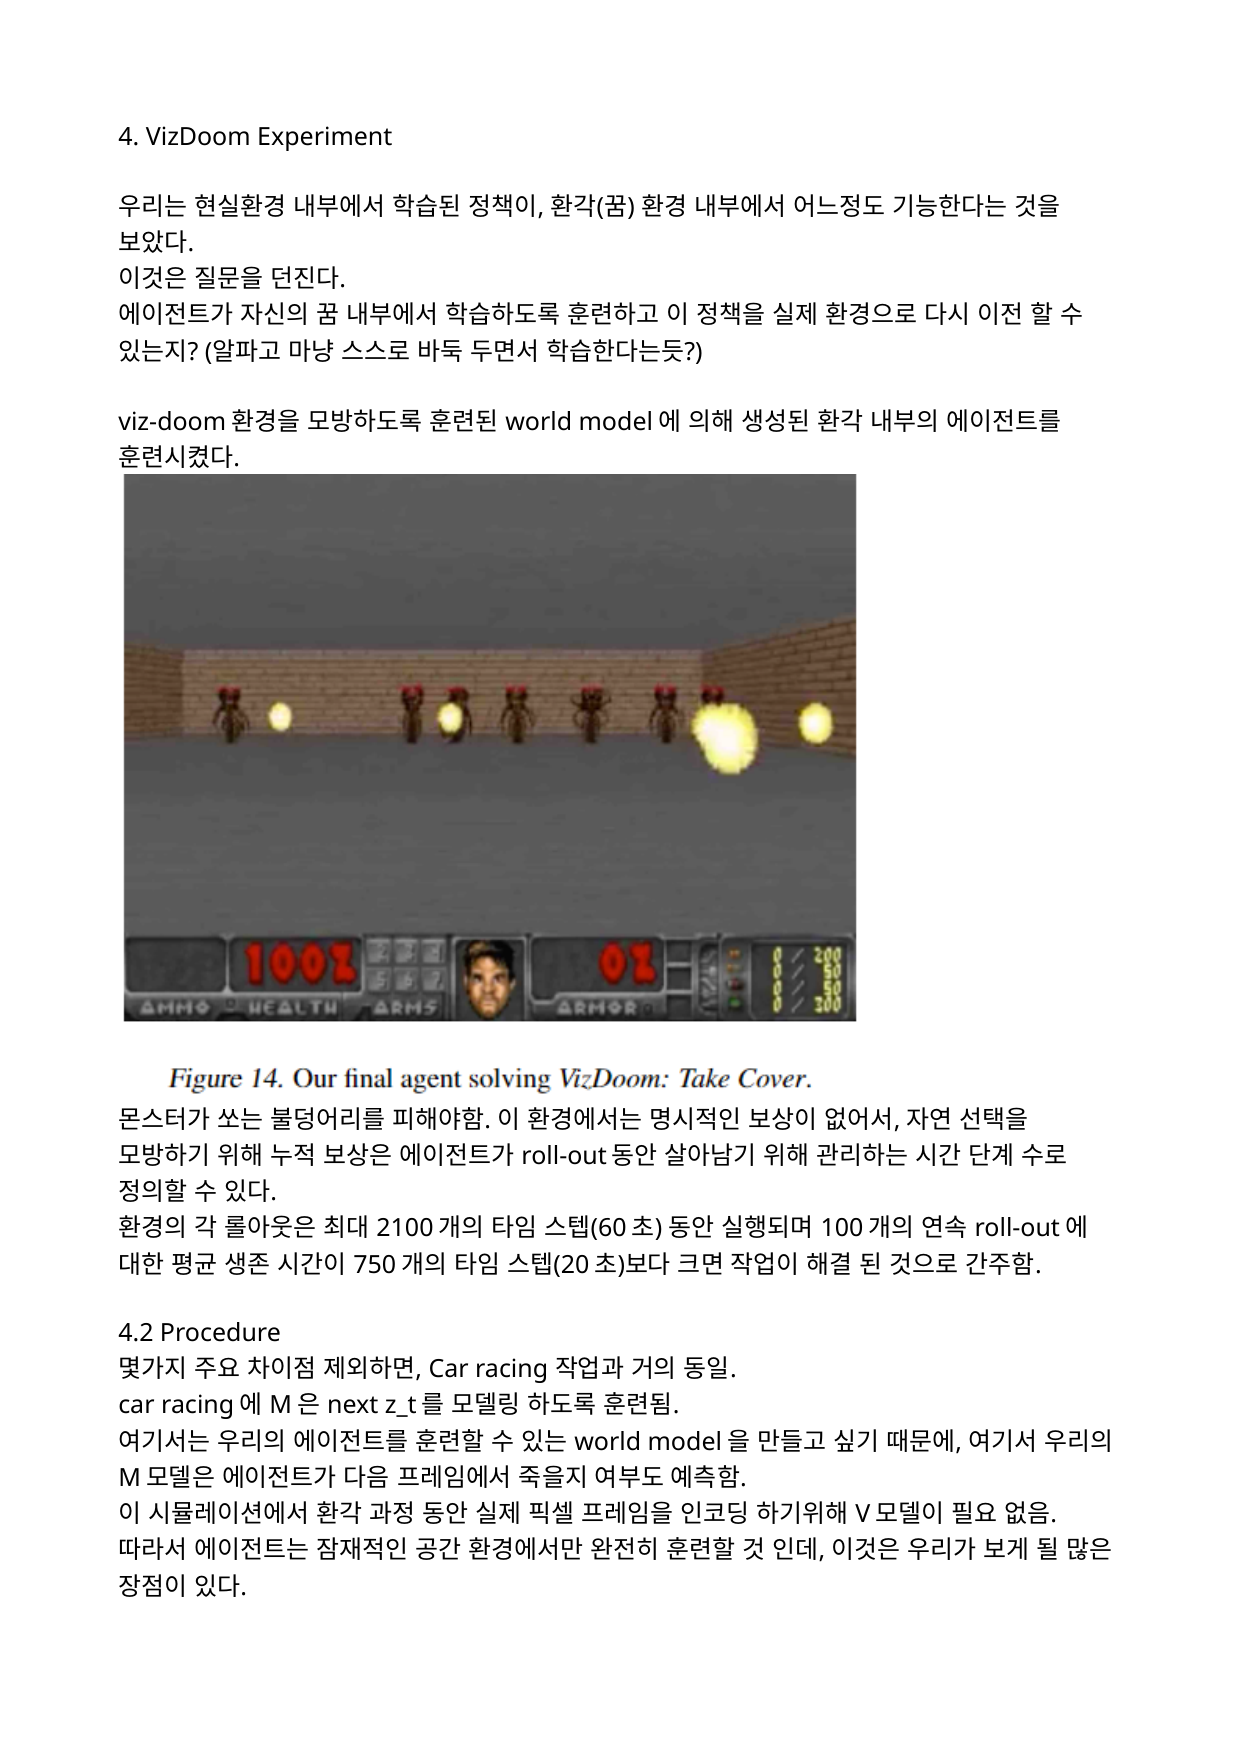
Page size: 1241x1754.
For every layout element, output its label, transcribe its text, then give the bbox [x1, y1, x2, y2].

picture [118, 474, 858, 1100]
text 몇가지 주요 차이점 제외하면, Car racing 작업과 거의 동일. [118, 1348, 1122, 1385]
text 여기서는 우리의 에이전트를 훈련할 수 있는 world model을 만들고 싶기 때문에, 여기서 우리의 M모델은 에이전트가 다음 프레임에서 죽을지 여부도 예측함. [118, 1421, 1122, 1493]
text 환경의 각 롤아웃은 최대 2100개의 타임 스텝(60초) 동안 실행되며 100개의 연속 roll-out에 대한 평균 생존 시간이 750개의 타임 스텝(20초)보다 크면 작업이 해결 된 것으로 간주함. [118, 1208, 1122, 1280]
text 4. VizDoom Experiment [118, 118, 1122, 152]
text 몬스터가 쏘는 불덩어리를 피해야함. 이 환경에서는 명시적인 보상이 없어서, 자연 선택을 모방하기 위해 누적 보상은 에이전트가 roll-out동안 살아남기 위해 관리하는 시간 단계 수로 정의할 수 있다. [118, 1099, 1122, 1208]
text car racing에 M은 next z_t를 모델링 하도록 훈련됨. [118, 1385, 1122, 1421]
text 에이전트가 자신의 꿈 내부에서 학습하도록 훈련하고 이 정책을 실제 환경으로 다시 이전 할 수 있는지? (알파고 마냥 스스로 바둑 두면서 학습한다는듯?) [118, 295, 1122, 367]
text 따라서 에이전트는 잠재적인 공간 환경에서만 완전히 훈련할 것 인데, 이것은 우리가 보게 될 많은 장점이 있다. [118, 1530, 1122, 1602]
text 이 시뮬레이션에서 환각 과정 동안 실제 픽셀 프레임을 인코딩 하기위해 V모델이 필요 없음. [118, 1493, 1122, 1530]
text 이것은 질문을 던진다. [118, 259, 1122, 295]
text viz-doom환경을 모방하도록 훈련된 world model에 의해 생성된 환각 내부의 에이전트를 훈련시켰다. [118, 402, 1122, 474]
text 우리는 현실환경 내부에서 학습된 정책이, 환각(꿈) 환경 내부에서 어느정도 기능한다는 것을 보았다. [118, 186, 1122, 259]
text 4.2 Procedure [118, 1314, 1122, 1348]
